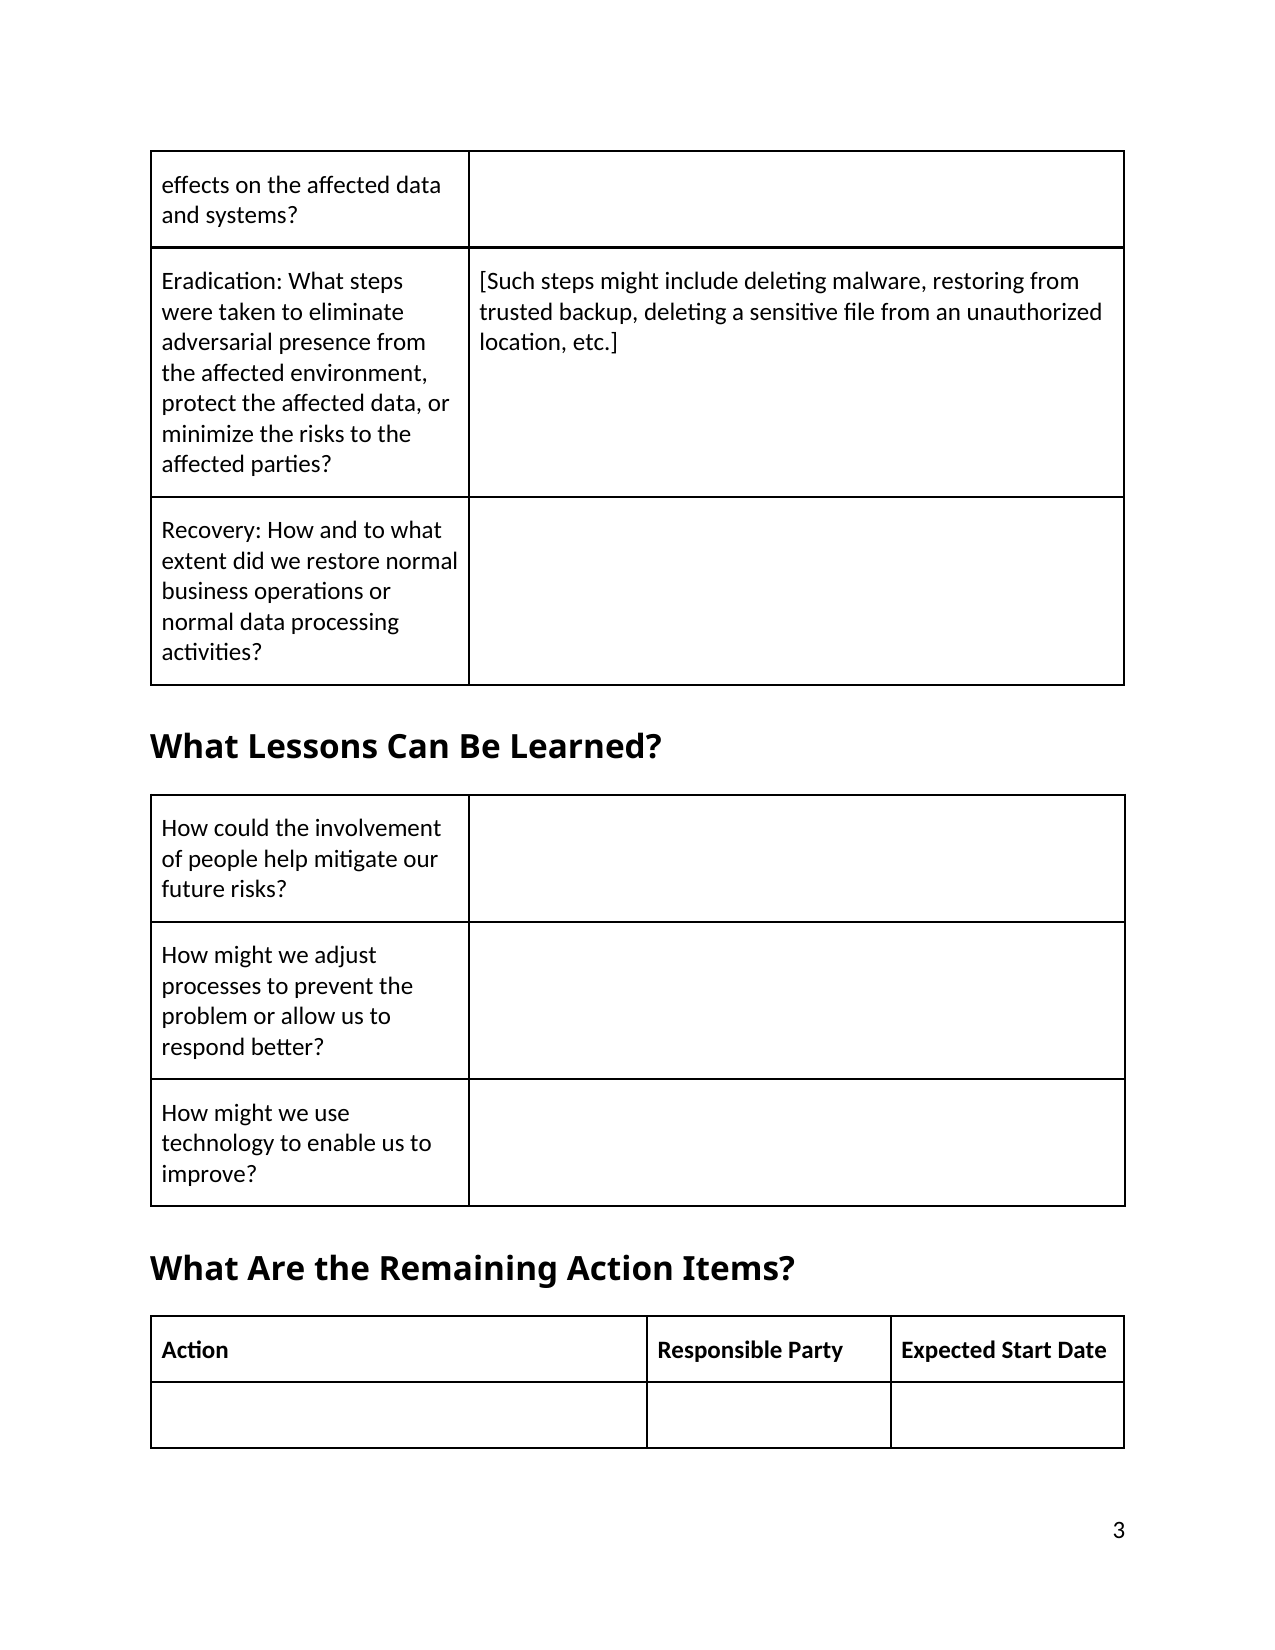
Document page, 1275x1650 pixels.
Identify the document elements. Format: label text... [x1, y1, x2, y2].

table_header [470, 796, 1124, 921]
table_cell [152, 152, 468, 246]
table_cell How might we use technology to enable us to improve? [152, 1080, 468, 1205]
table_cell [470, 498, 1123, 683]
subtitle What Lessons Can Be Learned? [150, 723, 1125, 768]
table_cell [892, 1383, 1123, 1447]
table_cell [470, 152, 1123, 246]
table_cell [470, 1080, 1124, 1205]
subtitle What Are the Remaining Action Items? [150, 1244, 1125, 1290]
table_header How could the involvement of people help mitigate our future risks? [152, 796, 468, 921]
table_cell Recovery: How and to what extent did we restore normal business operations or normal data processing activities? [152, 498, 468, 683]
table_header Action [152, 1317, 646, 1381]
table_header Responsible Party [648, 1317, 890, 1381]
table_cell [Such steps might include deleting malware, restoring from trusted backup, deleting a sensitive file from an unauthorized location, etc.] [470, 249, 1123, 496]
table_cell [152, 1383, 646, 1447]
table_cell [470, 923, 1124, 1078]
table_cell How might we adjust processes to prevent the problem or allow us to respond better? [152, 923, 468, 1078]
table_header Expected Start Date [892, 1317, 1123, 1381]
table_cell [648, 1383, 890, 1447]
table_cell Eradication: What steps were taken to eliminate adversarial presence from the affected environment, protect the affected data, or minimize the risks to the affected parties? [152, 249, 468, 496]
